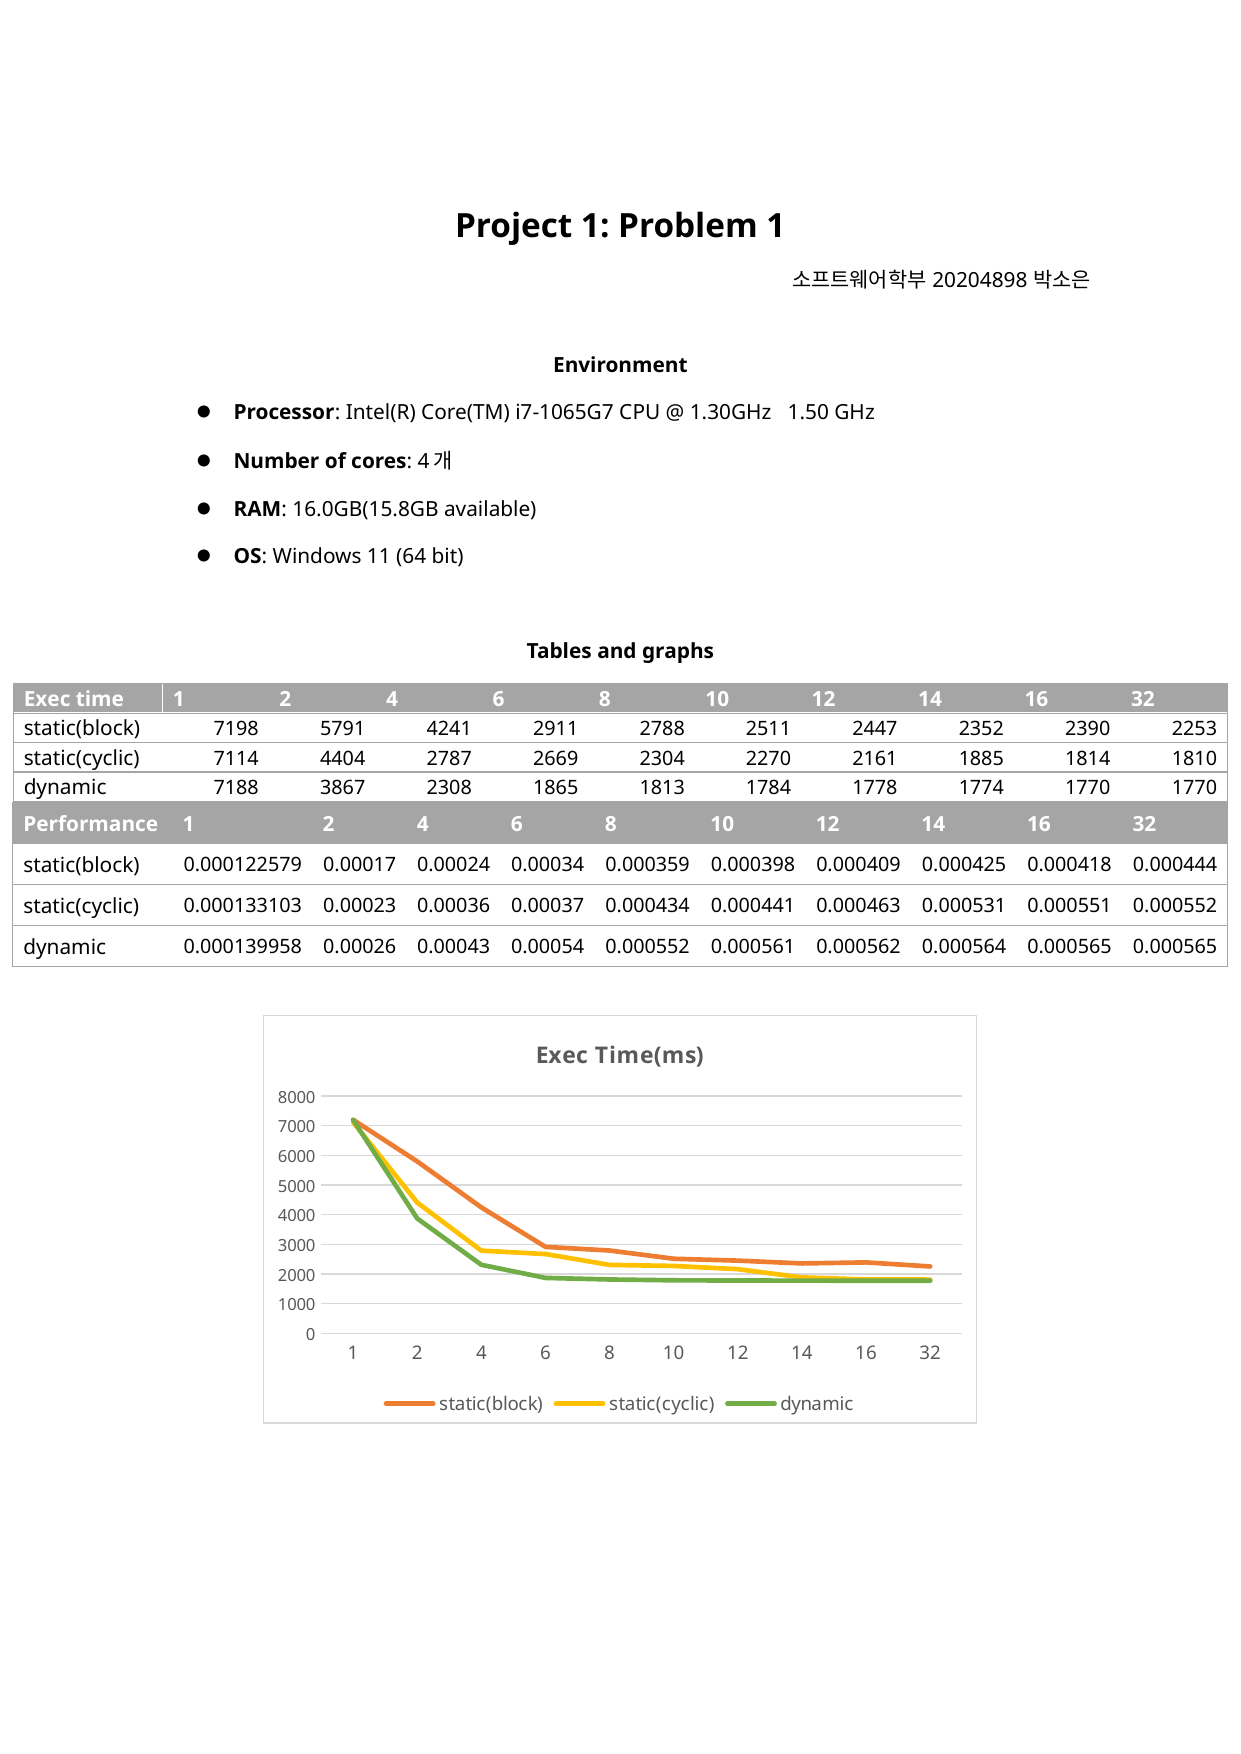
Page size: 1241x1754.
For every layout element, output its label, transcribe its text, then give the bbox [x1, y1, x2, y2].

table_cell 0.000359 [594, 844, 700, 884]
table_cell 0.00043 [406, 926, 500, 966]
table_cell 2390 [1014, 714, 1121, 742]
table_header 6 [500, 803, 594, 843]
table_cell 7198 [163, 714, 269, 742]
table_header 6 [482, 684, 588, 712]
table_cell static(block) [13, 844, 172, 884]
table_cell 2511 [695, 714, 801, 742]
table_cell 0.000441 [700, 885, 805, 925]
table_header 2 [269, 684, 375, 712]
table_cell 0.00054 [500, 926, 594, 966]
table_cell 0.000425 [911, 844, 1016, 884]
title Project 1: Problem 1 [150, 202, 1090, 248]
table_header 1 [163, 684, 269, 712]
table_cell 0.000561 [700, 926, 805, 966]
table_cell 2911 [482, 714, 588, 742]
table_cell 2352 [908, 714, 1014, 742]
table_cell 3867 [269, 773, 375, 801]
list RAM: 16.0GB(15.8GB available) [196, 494, 1090, 522]
table_cell 0.00024 [406, 844, 500, 884]
table_cell 0.00017 [312, 844, 406, 884]
table_cell 2161 [801, 743, 908, 771]
table_cell 0.000409 [805, 844, 911, 884]
table_cell 2304 [588, 743, 695, 771]
table_cell dynamic [13, 926, 172, 966]
table_cell 0.000531 [911, 885, 1016, 925]
table_cell 1865 [482, 773, 588, 801]
list Processor: Intel(R) Core(TM) i7-1065G7 CPU @ 1.30GHz 1.50 GHz [196, 397, 1090, 426]
table_cell 0.00036 [406, 885, 500, 925]
table_cell 0.000133103 [172, 885, 312, 925]
table_cell dynamic [14, 773, 162, 801]
table_cell 2308 [375, 773, 482, 801]
table_cell 1784 [695, 773, 801, 801]
table_header 12 [805, 803, 911, 843]
table_cell 2787 [375, 743, 482, 771]
table_cell 1885 [908, 743, 1014, 771]
table_cell static(block) [14, 714, 162, 742]
table_cell static(cyclic) [13, 885, 172, 925]
table_header Performance [13, 803, 172, 843]
table_cell 0.00026 [312, 926, 406, 966]
table_cell 0.000565 [1016, 926, 1122, 966]
table_header 1 [172, 803, 312, 843]
table_header 14 [911, 803, 1016, 843]
table_cell 0.000552 [594, 926, 700, 966]
table_cell 2669 [482, 743, 588, 771]
table_header 14 [908, 684, 1014, 712]
table_cell 5791 [269, 714, 375, 742]
table_cell 0.000122579 [172, 844, 312, 884]
table_cell 0.000139958 [172, 926, 312, 966]
table_cell 0.000434 [594, 885, 700, 925]
table_cell 0.000444 [1122, 844, 1227, 884]
table_header 12 [801, 684, 908, 712]
table_cell 2253 [1121, 714, 1227, 742]
table_header 10 [700, 803, 805, 843]
table_cell 1813 [588, 773, 695, 801]
table_cell 4404 [269, 743, 375, 771]
table_header 4 [406, 803, 500, 843]
table_header 10 [695, 684, 801, 712]
table_cell 7188 [163, 773, 269, 801]
table_cell 2788 [588, 714, 695, 742]
list Number of cores: 4개 [196, 444, 1090, 475]
table_cell 1778 [801, 773, 908, 801]
table_header 4 [375, 684, 482, 712]
table_header 32 [1121, 684, 1227, 712]
table_cell 1774 [908, 773, 1014, 801]
table_cell 1770 [1014, 773, 1121, 801]
table_header Exec time [14, 684, 162, 712]
table_cell 0.000552 [1122, 885, 1227, 925]
table_cell 0.000463 [805, 885, 911, 925]
table_cell 1810 [1121, 743, 1227, 771]
table_cell 0.000418 [1016, 844, 1122, 884]
table_cell 0.00037 [500, 885, 594, 925]
table_header 8 [594, 803, 700, 843]
table_cell 2270 [695, 743, 801, 771]
table_header 2 [312, 803, 406, 843]
subtitle Environment [150, 350, 1090, 378]
table_cell 4241 [375, 714, 482, 742]
subtitle 소프트웨어학부 20204898 박소은 [150, 264, 1090, 294]
table_cell 0.00023 [312, 885, 406, 925]
table_header 8 [588, 684, 695, 712]
table_cell 1814 [1014, 743, 1121, 771]
table_cell 0.000398 [700, 844, 805, 884]
table_cell 0.00034 [500, 844, 594, 884]
table_cell 0.000562 [805, 926, 911, 966]
table_header 16 [1014, 684, 1121, 712]
subtitle Tables and graphs [150, 636, 1090, 664]
table_cell 2447 [801, 714, 908, 742]
table_cell 0.000564 [911, 926, 1016, 966]
list OS: Windows 11 (64 bit) [196, 541, 1090, 569]
table_cell 0.000551 [1016, 885, 1122, 925]
table_cell 7114 [163, 743, 269, 771]
table_header 16 [1016, 803, 1122, 843]
table_header 32 [1122, 803, 1227, 843]
table_cell 1770 [1121, 773, 1227, 801]
table_cell static(cyclic) [14, 743, 162, 771]
table_cell 0.000565 [1122, 926, 1227, 966]
